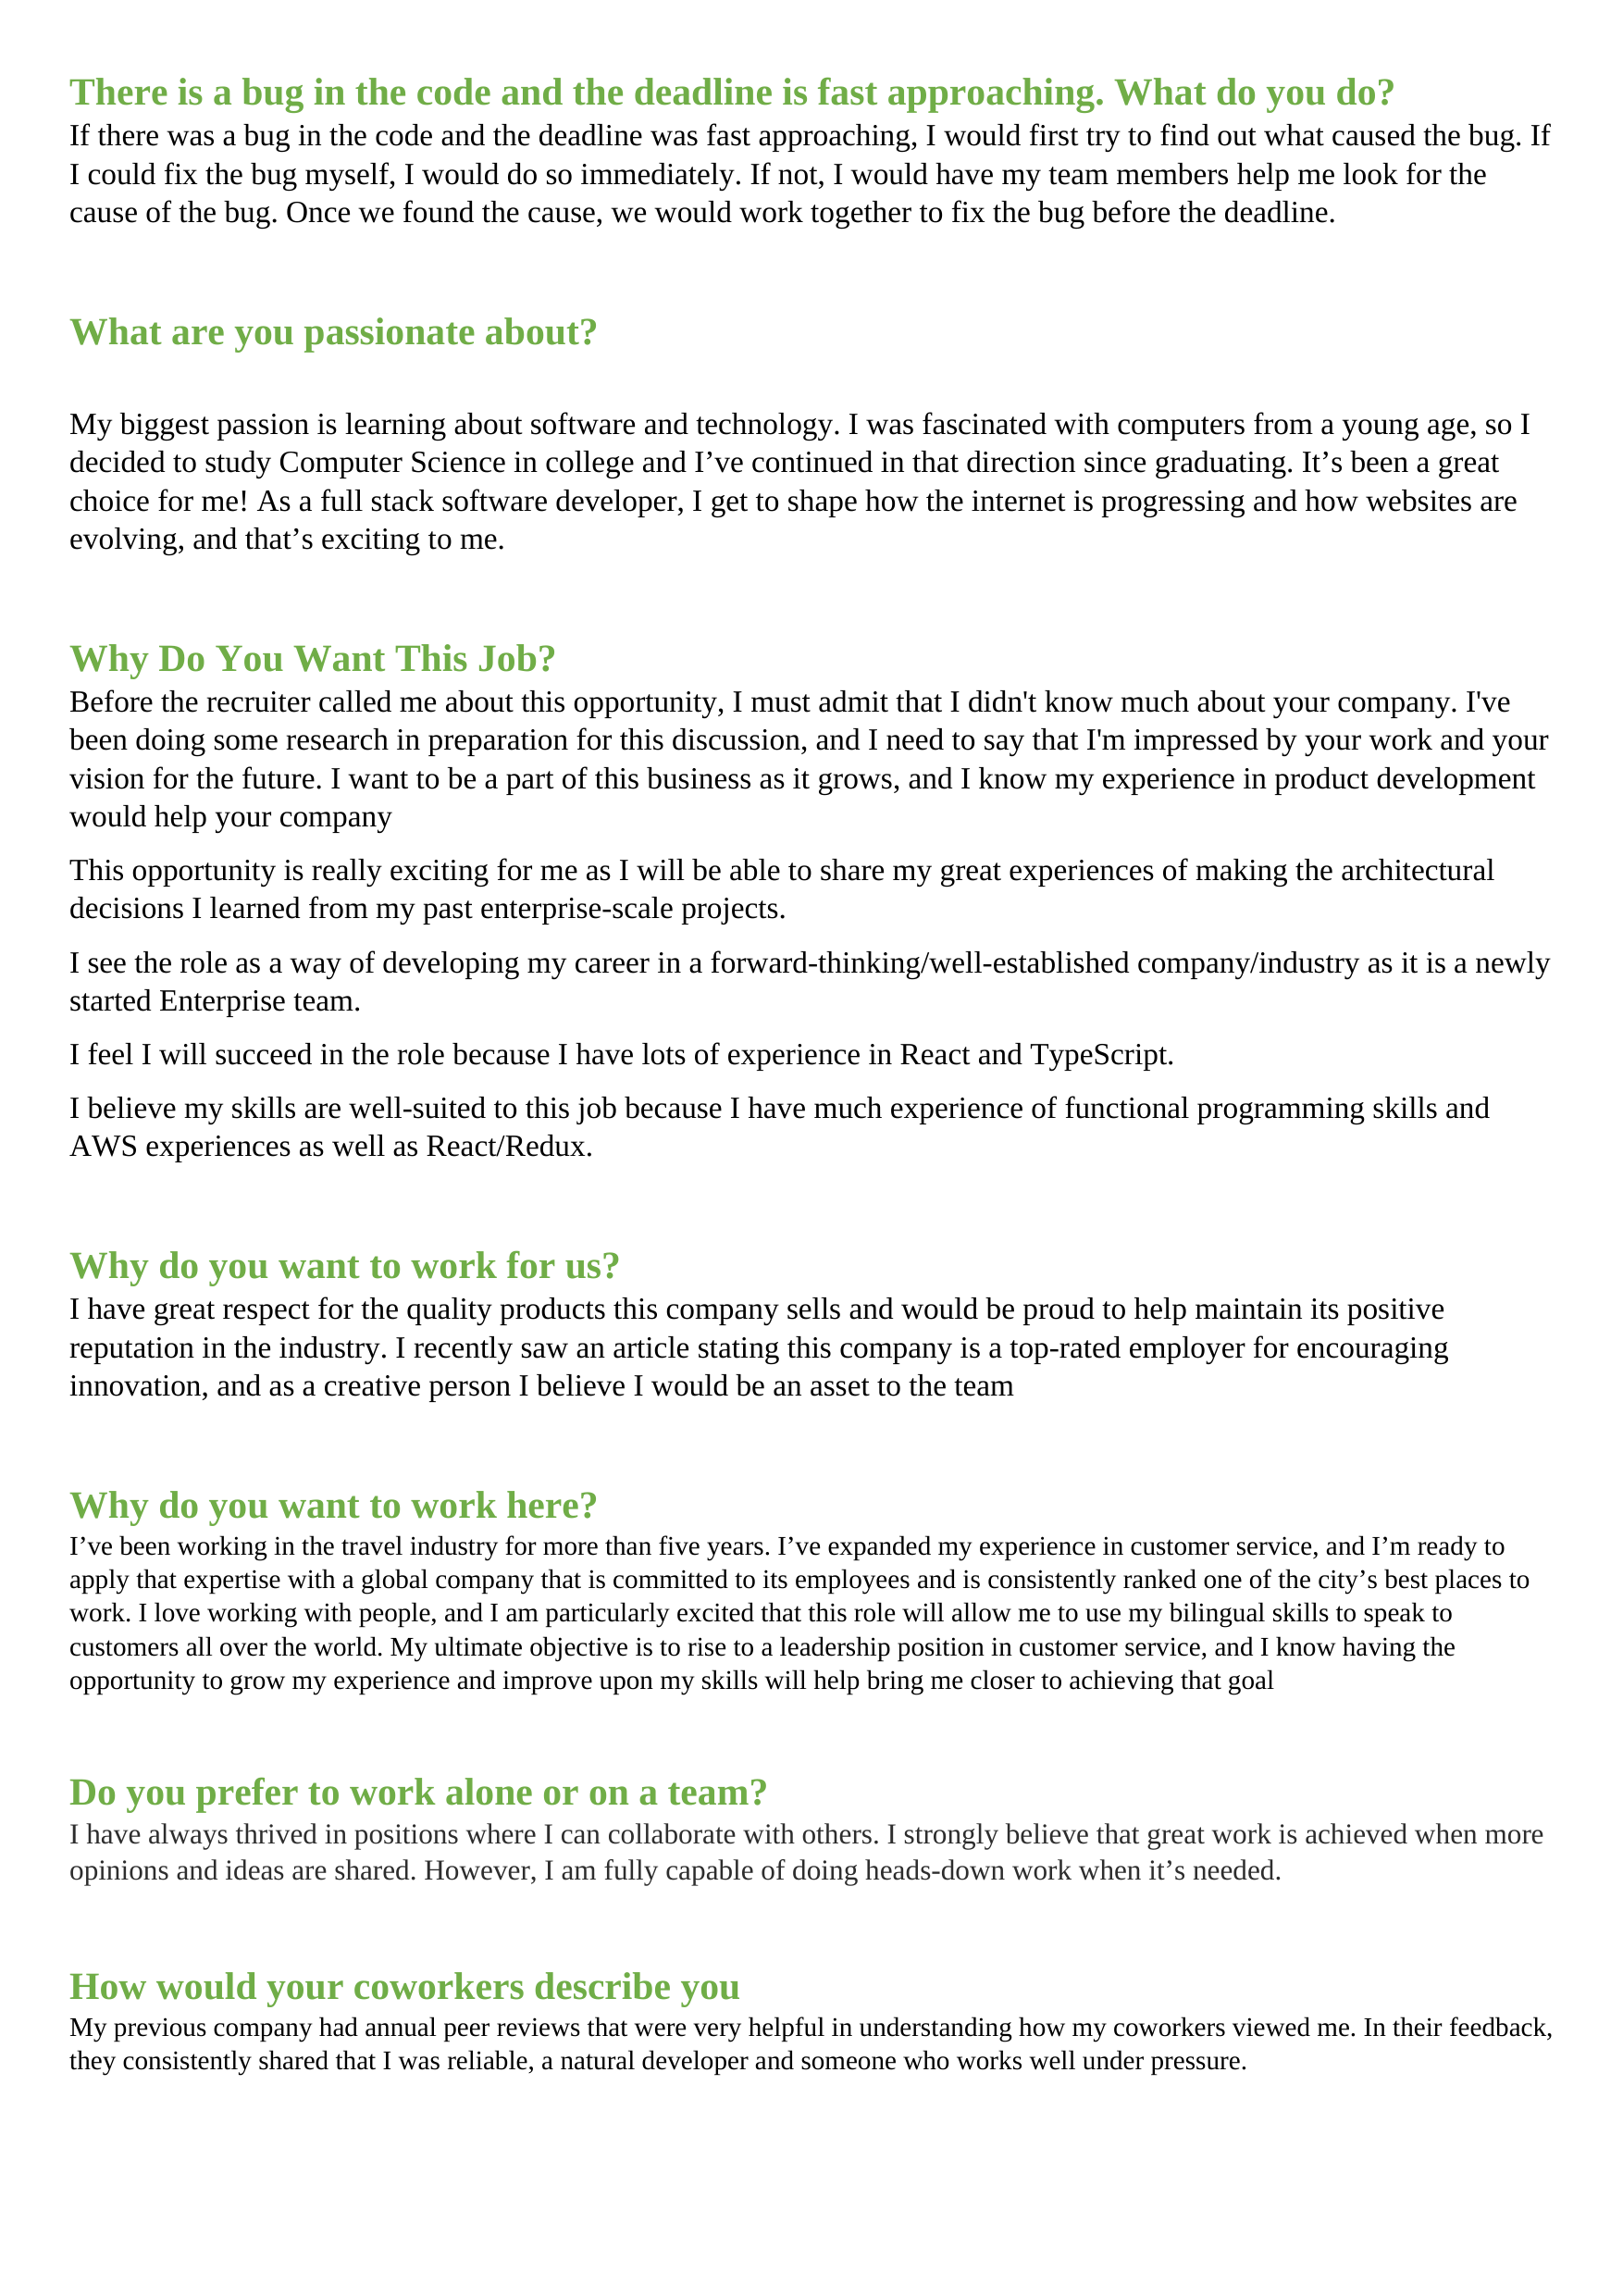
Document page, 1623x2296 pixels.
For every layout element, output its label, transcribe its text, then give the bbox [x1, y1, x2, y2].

text My previous company had annual peer reviews that were very helpful in understanding how my coworkers viewed me. In their feedback, they consistently shared that I was reliable, a natural developer and someone who works well under pressure. [69, 2011, 1554, 2076]
subtitle What are you passionate about? [69, 309, 1554, 354]
text My biggest passion is learning about software and technology. I was fascinated with computers from a young age, so I decided to study Computer Science in college and I’ve continued in that direction since graduating. It’s been a great choice for me! As a full stack software developer, I get to shape how the internet is progressing and how websites are evolving, and that’s exciting to me. [69, 405, 1554, 556]
subtitle How would your coworkers describe you [69, 1963, 1554, 2007]
text If there was a bug in the code and the deadline was fast approaching, I would first try to find out what caused the bug. If I could fix the bug myself, I would do so immediately. If not, I would have my team members help me look for the cause of the bug. Once we found the cause, we would work together to fix the bug before the deadline. [69, 118, 1554, 230]
text I have great respect for the quality products this company sells and would be proud to help maintain its positive reputation in the industry. I recently saw an article stating this company is a top-rated employer for encouraging innovation, and as a creative person I believe I would be an asset to the team [69, 1290, 1554, 1403]
subtitle Why Do You Want This Job? [69, 636, 1554, 679]
text I have always thrived in positions where I can collaborate with others. I strongly believe that great work is achieved when more opinions and ideas are shared. However, I am fully capable of doing heads-down work when it’s needed. [69, 1817, 1554, 1886]
text I see the role as a way of developing my career in a forward-thinking/well-established company/industry as it is a newly started Enterprise team. [69, 944, 1554, 1017]
subtitle Why do you want to work here? [69, 1483, 1554, 1526]
subtitle There is a bug in the code and the deadline is fast approaching. What do you do? [69, 69, 1554, 114]
subtitle Do you prefer to work alone or on a team? [69, 1769, 1554, 1814]
text I believe my skills are well-suited to this job because I have much experience of functional programming skills and AWS experiences as well as React/Redux. [69, 1089, 1554, 1163]
text I’ve been working in the travel industry for more than five years. I’ve expanded my experience in customer service, and I’m ready to apply that expertise with a global company that is committed to its employees and is consistently ranked one of the city’s best places to work. I love working with people, and I am particularly excited that this role will allow me to use my bilingual skills to speak to customers all over the world. My ultimate objective is to rise to a leadership position in customer service, and I know having the opportunity to grow my experience and improve upon my skills will help bring me closer to achieving that goal [69, 1530, 1554, 1694]
subtitle Why do you want to work for us? [69, 1243, 1554, 1287]
text Before the recruiter called me about this opportunity, I must admit that I didn't know much about your company. I've been doing some research in preparation for this discussion, and I need to say that I'm impressed by your work and your vision for the future. I want to be a part of this business as it grows, and I know my experience in product development would help your company [69, 683, 1554, 834]
text This opportunity is really exciting for me as I will be able to share my great experiences of making the architectural decisions I learned from my past enterprise-scale projects. [69, 851, 1554, 925]
text I feel I will succeed in the role because I have lots of experience in React and TypeScript. [69, 1036, 1554, 1071]
